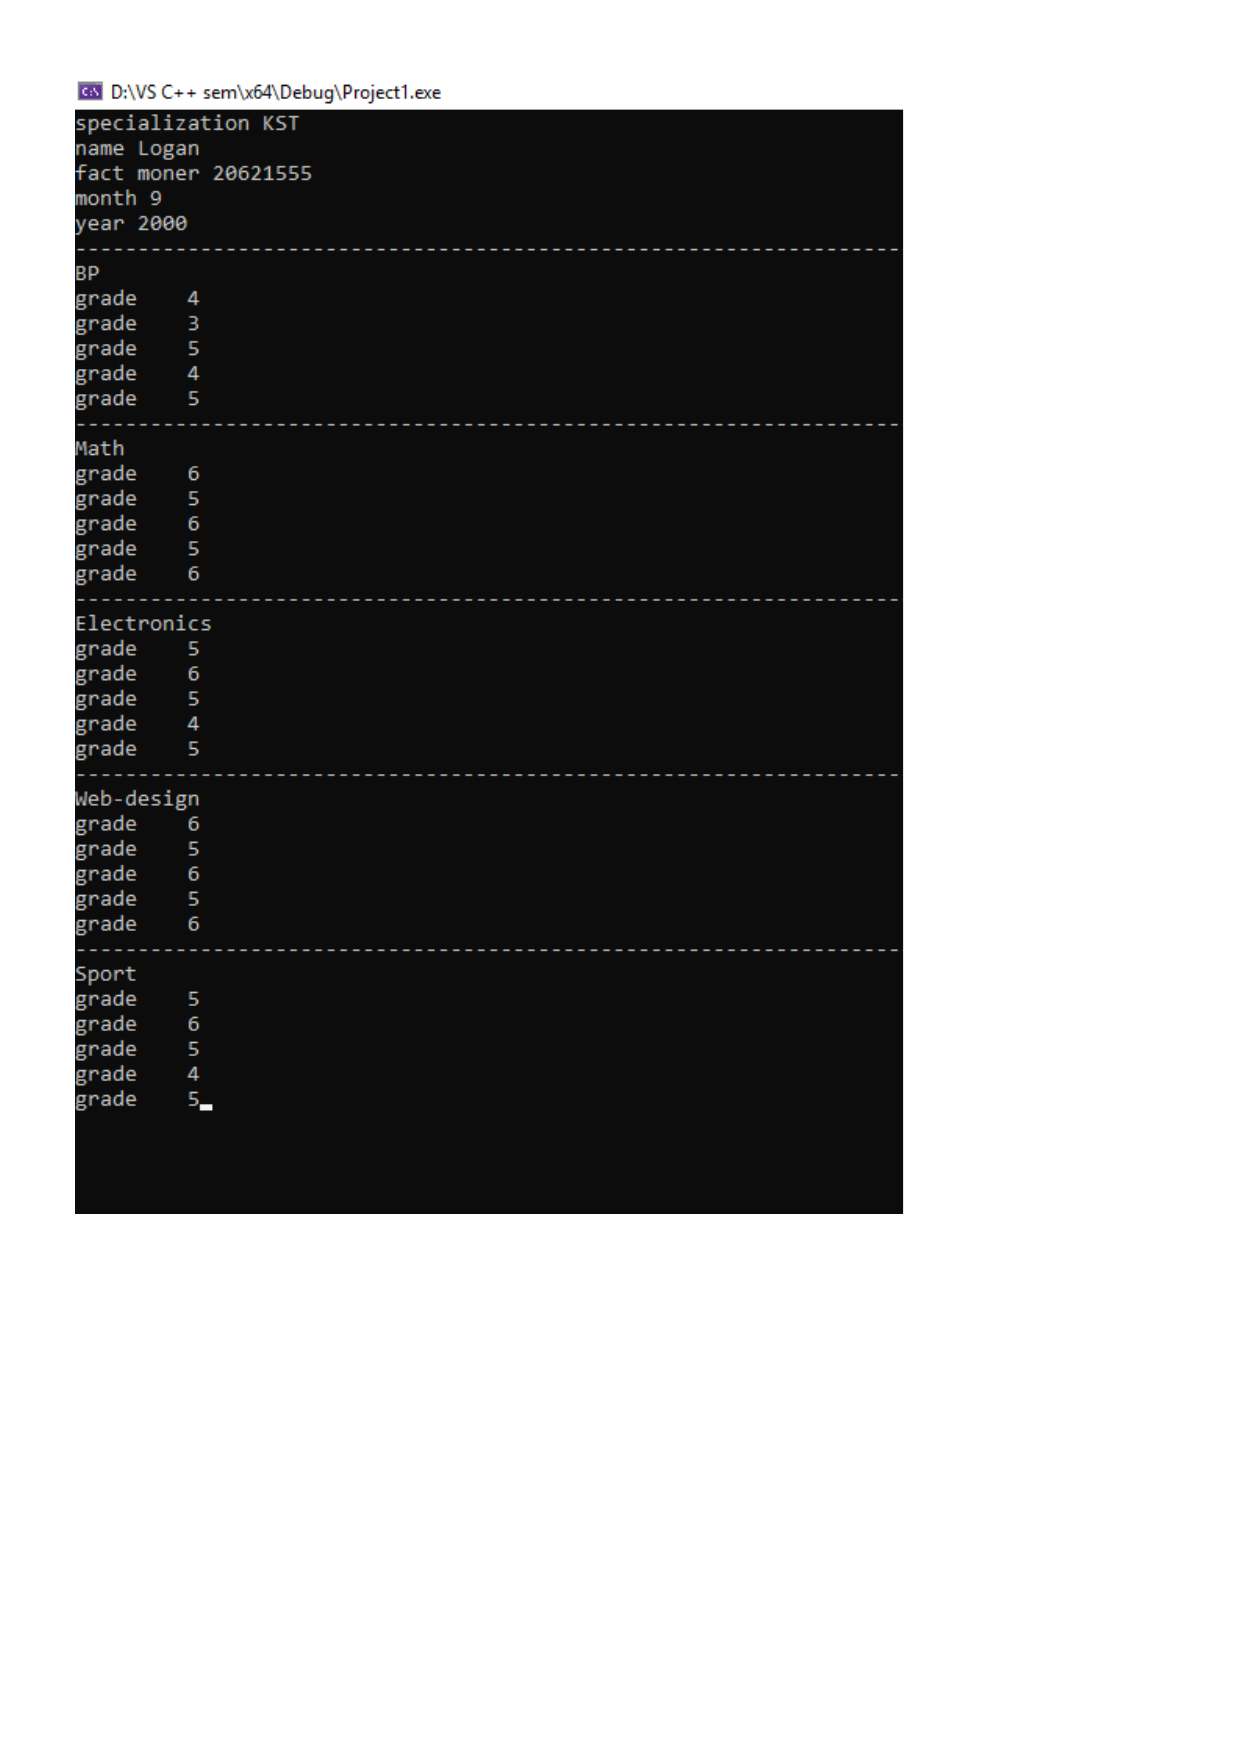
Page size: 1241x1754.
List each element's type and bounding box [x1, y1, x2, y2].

picture [75, 75, 904, 1214]
